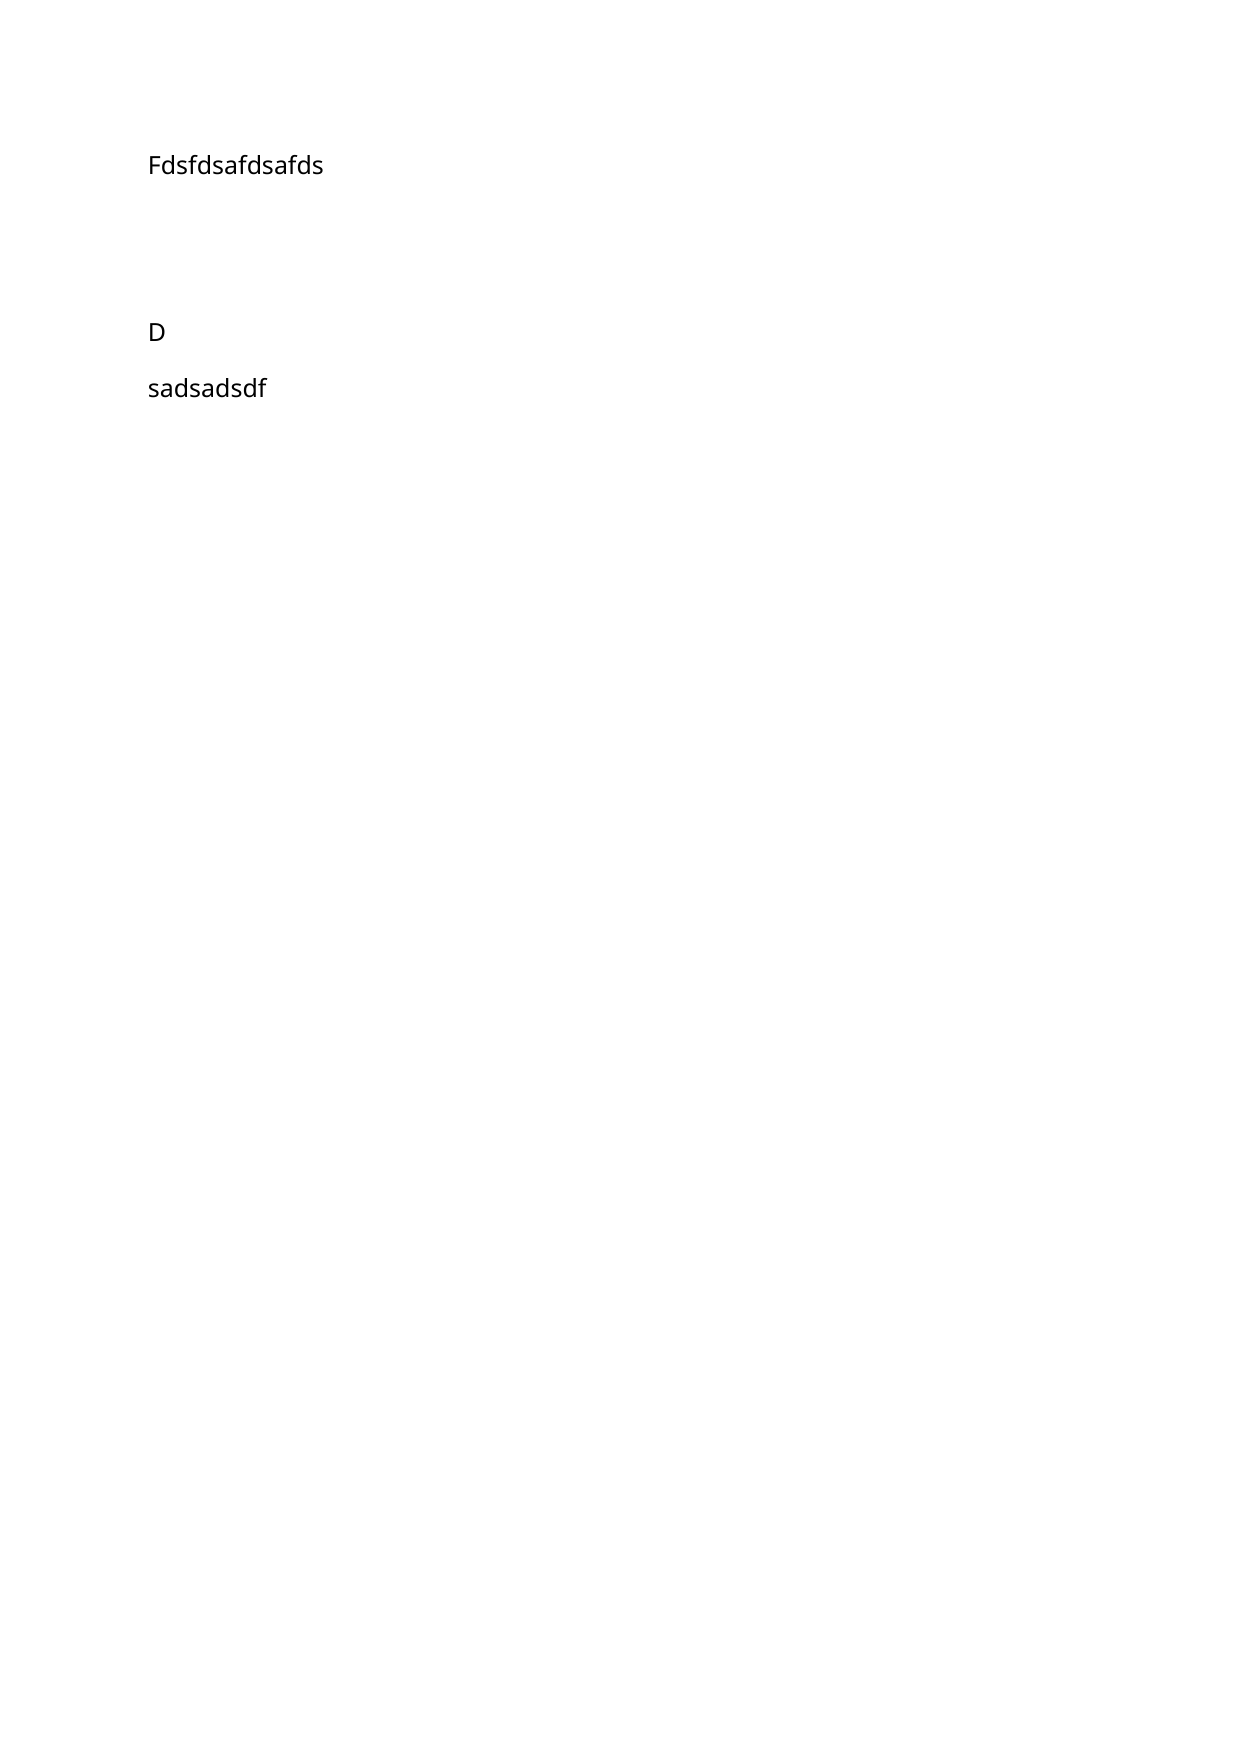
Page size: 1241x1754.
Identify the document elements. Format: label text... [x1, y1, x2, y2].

text sadsadsdf [148, 371, 1093, 405]
text D [148, 315, 1093, 349]
text Fdsfdsafdsafds [148, 148, 1093, 182]
